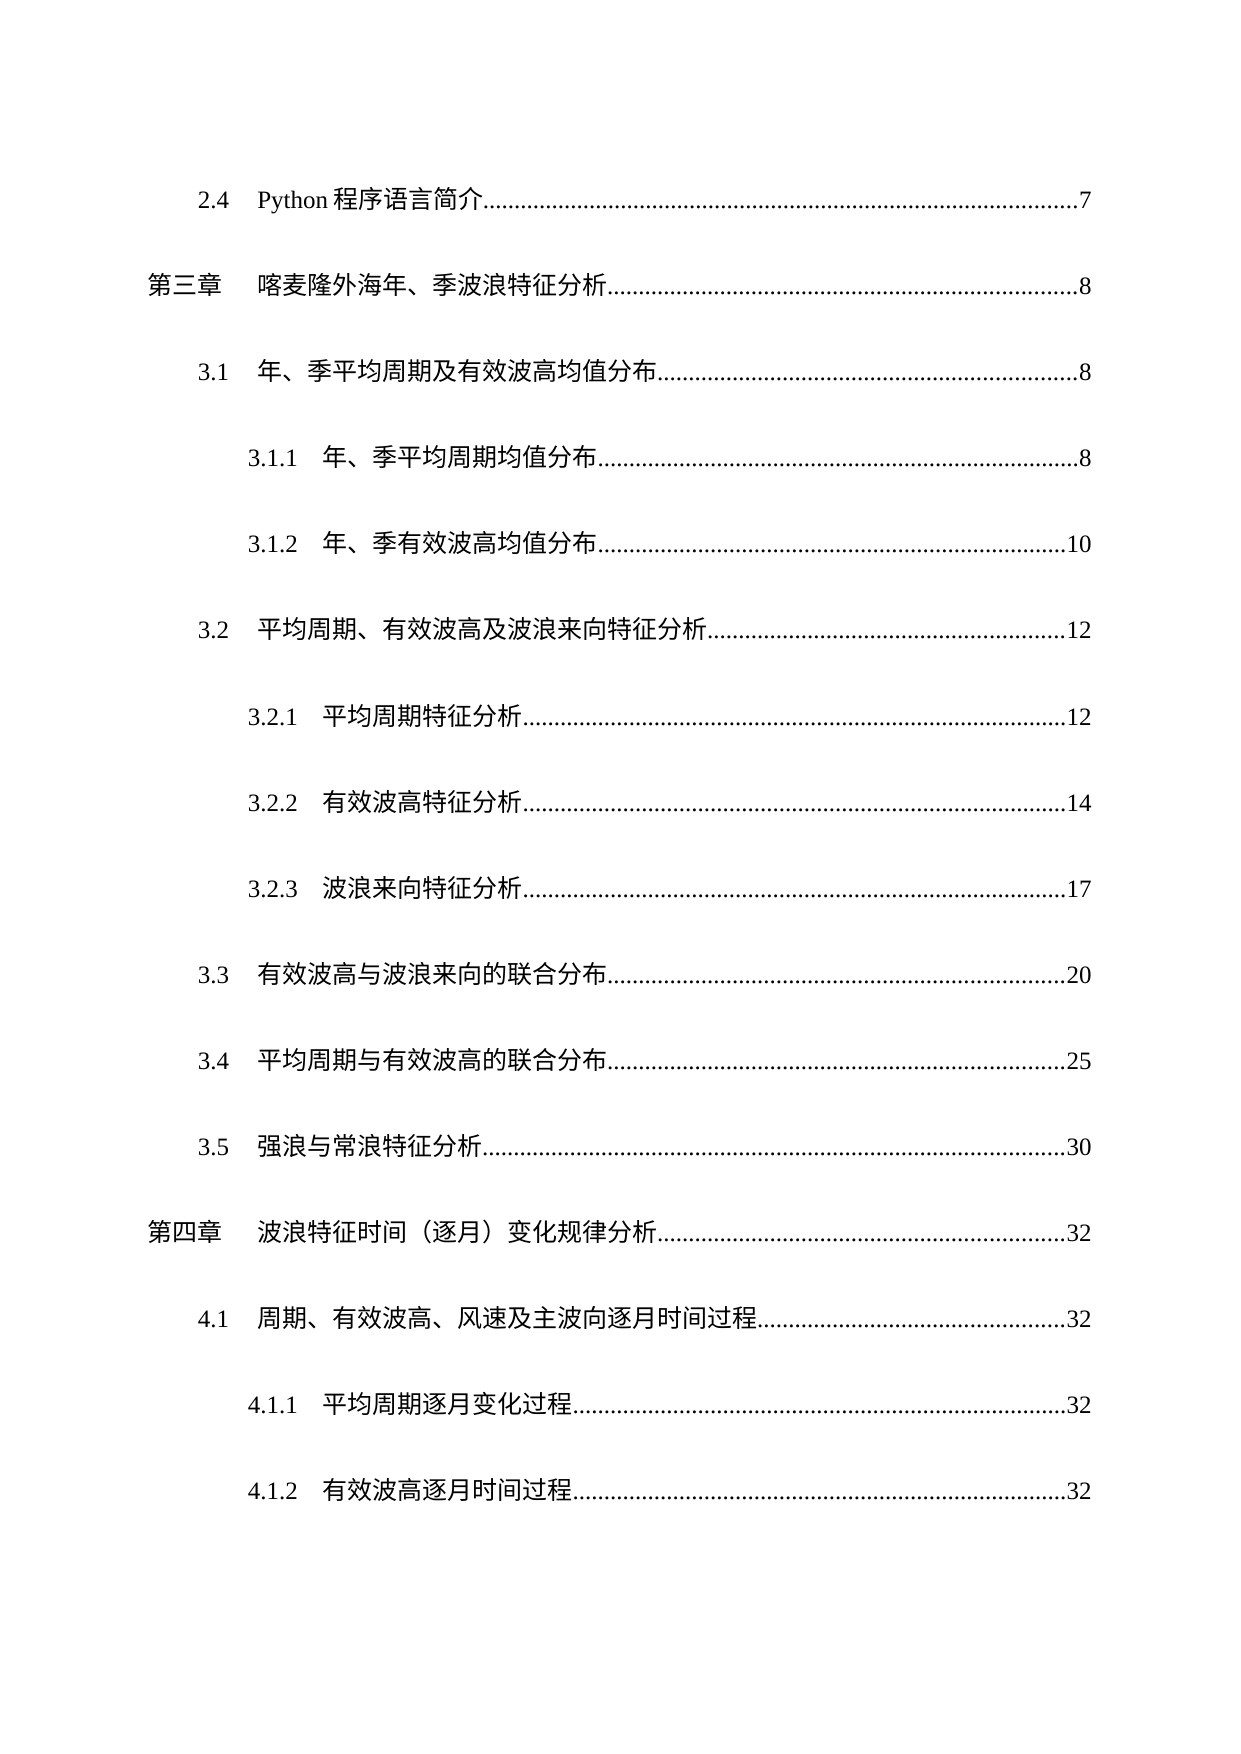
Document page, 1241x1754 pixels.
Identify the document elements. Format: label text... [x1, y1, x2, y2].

text 3.1.2 年、季有效波高均值分布 10 [248, 508, 1092, 576]
text 2.4 Python程序语言简介 7 [198, 164, 1092, 232]
text 第三章 喀麦隆外海年、季波浪特征分析 8 [148, 250, 1092, 318]
text 4.1.1 平均周期逐月变化过程 32 [248, 1368, 1092, 1436]
text 第四章 波浪特征时间（逐月）变化规律分析 32 [148, 1196, 1092, 1264]
text 3.1 年、季平均周期及有效波高均值分布 8 [198, 336, 1092, 404]
text 3.2 平均周期、有效波高及波浪来向特征分析 12 [198, 594, 1092, 662]
text 4.1 周期、有效波高、风速及主波向逐月时间过程 32 [198, 1282, 1092, 1350]
text 3.2.2 有效波高特征分析 14 [248, 766, 1092, 834]
text 3.2.3 波浪来向特征分析 17 [248, 852, 1092, 920]
text 4.1.2 有效波高逐月时间过程 32 [248, 1454, 1092, 1522]
text 3.2.1 平均周期特征分析 12 [248, 680, 1092, 748]
text 3.5 强浪与常浪特征分析 30 [198, 1110, 1092, 1178]
text 3.3 有效波高与波浪来向的联合分布 20 [198, 938, 1092, 1006]
text 3.1.1 年、季平均周期均值分布 8 [248, 422, 1092, 490]
text 3.4 平均周期与有效波高的联合分布 25 [198, 1024, 1092, 1092]
